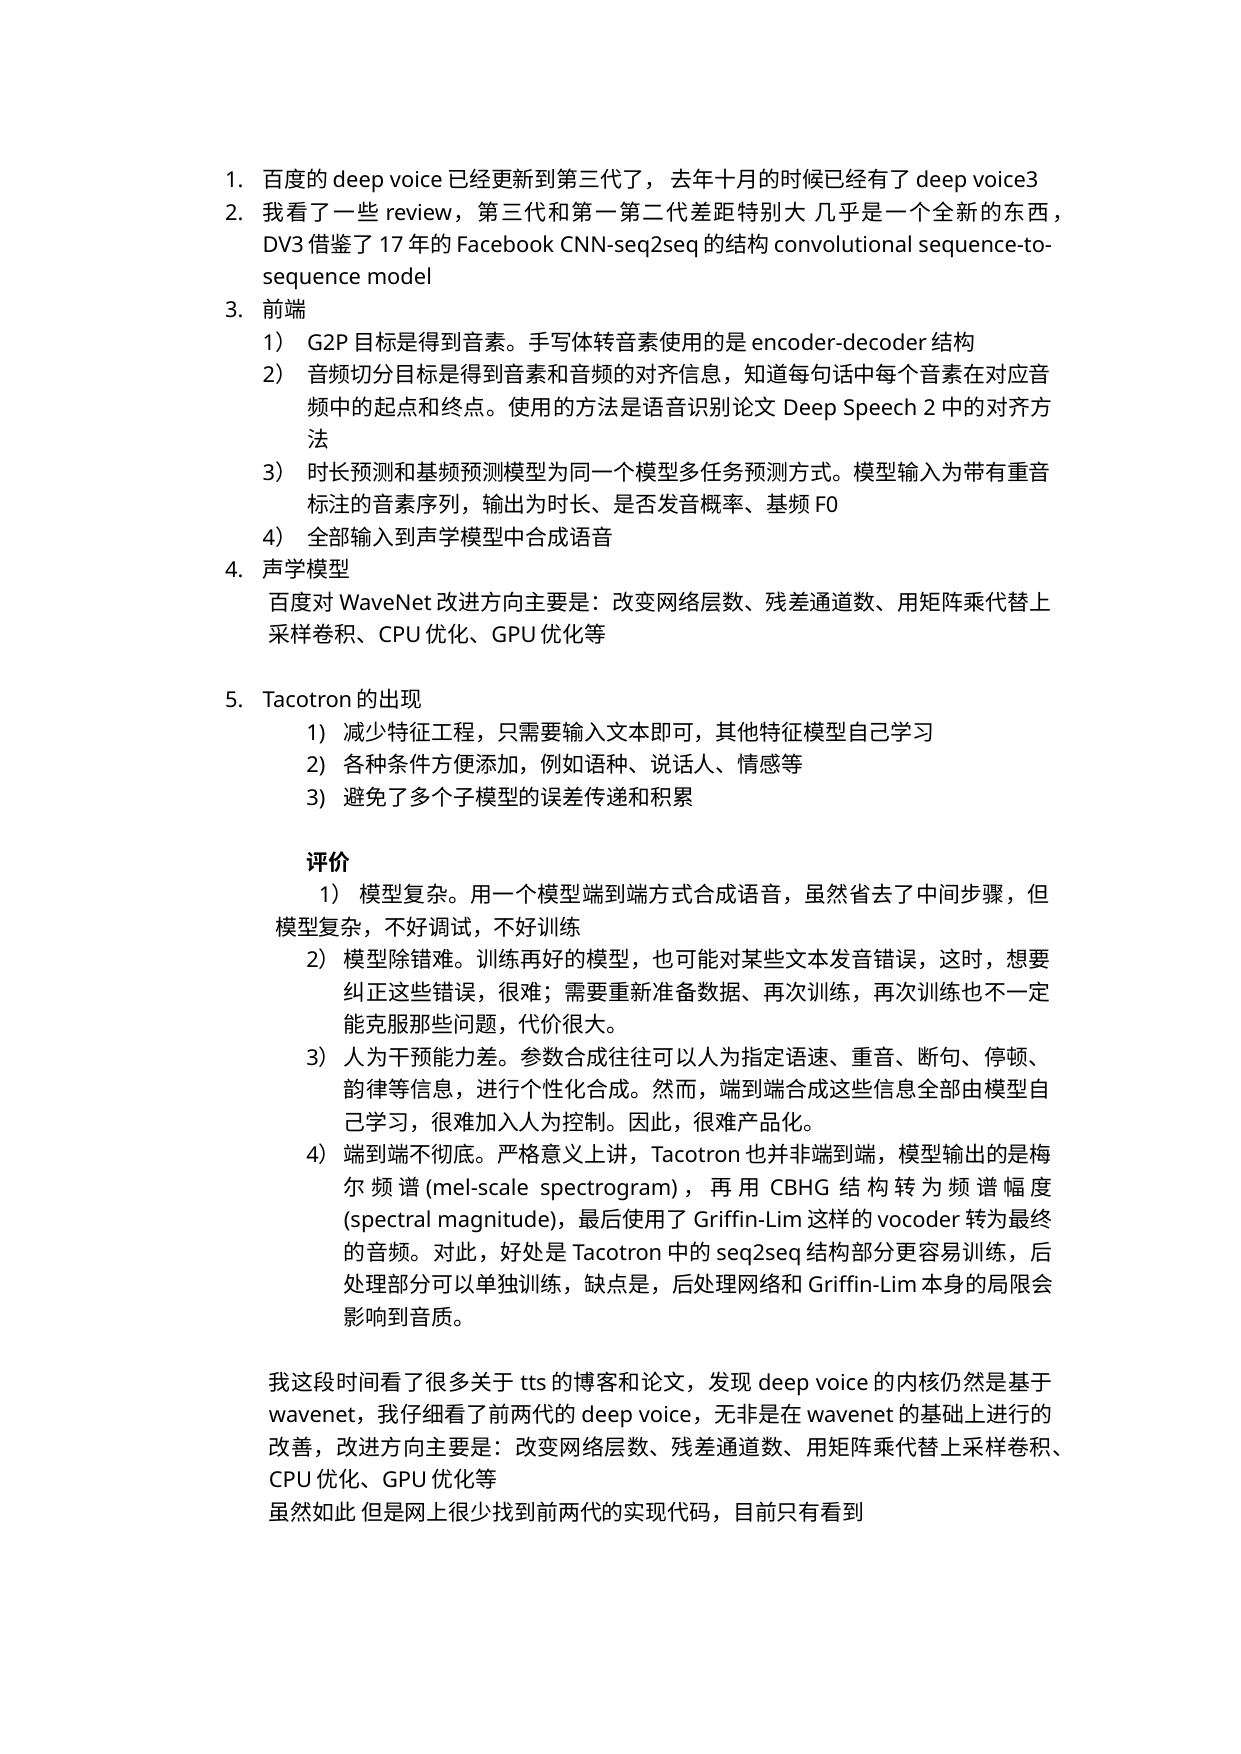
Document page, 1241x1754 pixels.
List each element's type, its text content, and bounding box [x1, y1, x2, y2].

list 端到端不彻底。严格意义上讲，Tacotron也并非端到端，模型输出的是梅尔频谱(mel-scale spectrogram)，再用CBHG结构转为频谱幅度(spectral magnitude)，最后使用了Griffin-Lim这样的vocoder转为最终的音频。对此，好处是Tacotron中的seq2seq结构部分更容易训练，后处理部分可以单独训练，缺点是，后处理网络和Griffin-Lim本身的局限会影响到音质。 [306, 1137, 1053, 1332]
text 评价 [306, 844, 1053, 877]
list 声学模型 [225, 552, 1053, 584]
list 音频切分目标是得到音素和音频的对齐信息，知道每句话中每个音素在对应音频中的起点和终点。使用的方法是语音识别论文Deep Speech 2中的对齐方法 [262, 357, 1053, 454]
list 时长预测和基频预测模型为同一个模型多任务预测方式。模型输入为带有重音标注的音素序列，输出为时长、是否发音概率、基频F0 [262, 454, 1053, 519]
list Tacotron的出现 [225, 682, 1053, 714]
text 我这段时间看了很多关于tts的博客和论文，发现deep voice的内核仍然是基于wavenet，我仔细看了前两代的deep voice，无非是在wavenet的基础上进行的改善，改进方向主要是：改变网络层数、残差通道数、用矩阵乘代替上采样卷积、CPU优化、GPU优化等 [269, 1364, 1053, 1494]
list 模型除错难。训练再好的模型，也可能对某些文本发音错误，这时，想要纠正这些错误，很难；需要重新准备数据、再次训练，再次训练也不一定能克服那些问题，代价很大。 [306, 942, 1053, 1039]
list 全部输入到声学模型中合成语音 [262, 519, 1053, 552]
text 虽然如此 但是网上很少找到前两代的实现代码，目前只有看到 [269, 1494, 1053, 1527]
list 百度的deep voice已经更新到第三代了， 去年十月的时候已经有了deep voice3 [225, 162, 1053, 194]
list 前端 [225, 292, 1053, 324]
list 我看了一些review，第三代和第一第二代差距特别大 几乎是一个全新的东西，DV3借鉴了17年的Facebook CNN-seq2seq的结构convolutional sequence-to-sequence model [225, 194, 1053, 292]
list G2P目标是得到音素。手写体转音素使用的是encoder-decoder结构 [262, 324, 1053, 357]
text 1） 模型复杂。用一个模型端到端方式合成语音，虽然省去了中间步骤，但模型复杂，不好调试，不好训练 [275, 877, 1053, 942]
text 百度对WaveNet改进方向主要是：改变网络层数、残差通道数、用矩阵乘代替上采样卷积、CPU优化、GPU优化等 [269, 584, 1053, 649]
list 各种条件方便添加，例如语种、说话人、情感等 [306, 747, 1053, 779]
list 减少特征工程，只需要输入文本即可，其他特征模型自己学习 [306, 714, 1053, 747]
list 人为干预能力差。参数合成往往可以人为指定语速、重音、断句、停顿、韵律等信息，进行个性化合成。然而，端到端合成这些信息全部由模型自己学习，很难加入人为控制。因此，很难产品化。 [306, 1039, 1053, 1137]
list 避免了多个子模型的误差传递和积累 [306, 779, 1053, 812]
